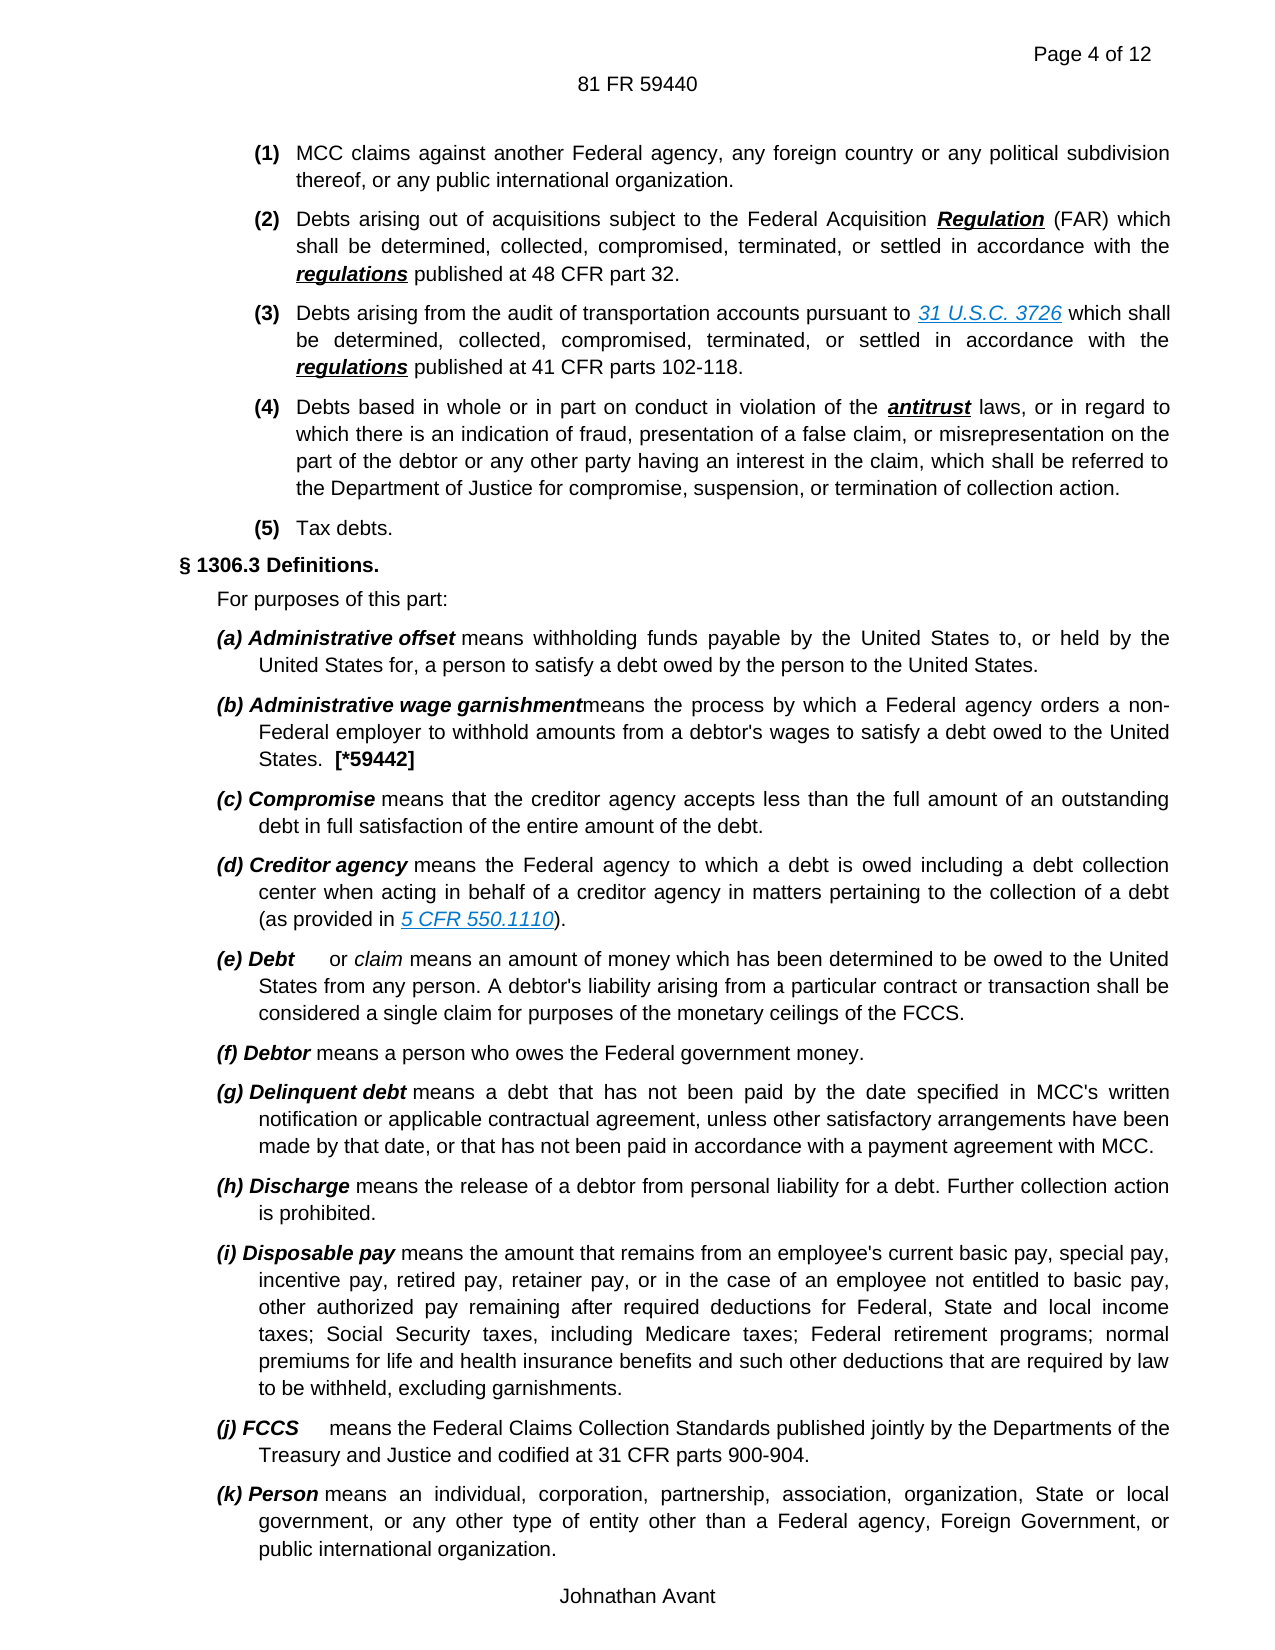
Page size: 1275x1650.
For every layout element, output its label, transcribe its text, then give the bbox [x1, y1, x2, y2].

list means a debt that has not been paid by the date specified in MCC's written notification or applicable contractual agreement, unless other satisfactory arrangements have been made by that date, or that has not been paid in accordance with a payment agreement with MCC. [217, 1077, 1171, 1158]
list Tax debts. [254, 512, 1171, 539]
text For purposes of this part: [217, 583, 1171, 610]
list MCC claims against another Federal agency, any foreign country or any political subdivision thereof, or any public international organization. [254, 137, 1171, 192]
list or claim means an amount of money which has been determined to be owed to the United States from any person. A debtor's liability arising from a particular contract or transaction shall be considered a single claim for purposes of the monetary ceilings of the FCCS. [217, 944, 1171, 1025]
list means that the creditor agency accepts less than the full amount of an outstanding debt in full satisfaction of the entire amount of the debt. [217, 783, 1171, 837]
list means the amount that remains from an employee's current basic pay, special pay, incentive pay, retired pay, retainer pay, or in the case of an employee not entitled to basic pay, other authorized pay remaining after required deductions for Federal, State and local income taxes; Social Security taxes, including Medicare taxes; Federal retirement programs; normal premiums for life and health insurance benefits and such other deductions that are required by law to be withheld, excluding garnishments. [217, 1237, 1171, 1400]
list means an individual, corporation, partnership, association, organization, State or local government, or any other type of entity other than a Federal agency, Foreign Government, or public international organization. [217, 1479, 1171, 1560]
list hmentmeans the process by which a Federal agency orders a non-Federal employer to withhold amounts from a debtor's wages to satisfy a debt owed to the United States. [*59442] [217, 689, 1171, 771]
list Debts based in whole or in part on conduct in violation of the antitrust laws, or in regard to which there is an indication of fraud, presentation of a false claim, or misrepresentation on the part of the debtor or any other party having an interest in the claim, which shall be referred to the Department of Justice for compromise, suspension, or termination of collection action. [254, 392, 1171, 500]
list Debts arising from the audit of transportation accounts pursuant to 31 U.S.C. 3726 which shall be determined, collected, compromised, terminated, or settled in accordance with the regulations published at 41 CFR parts 102-118. [254, 298, 1171, 379]
list means the Federal agency to which a debt is owed including a debt collection center when acting in behalf of a creditor agency in matters pertaining to the collection of a debt (as provided in 5 CFR 550.1110). [217, 850, 1171, 931]
list means withholding funds payable by the United States to, or held by the United States for, a person to satisfy a debt owed by the person to the United States. [217, 623, 1171, 677]
list means the release of a debtor from personal liability for a debt. Further collection action is prohibited. [217, 1171, 1171, 1225]
list means the Federal Claims Collection Standards published jointly by the Departments of the Treasury and Justice and codified at 31 CFR parts 900-904. [217, 1412, 1171, 1467]
list means a person who owes the Federal government money. [217, 1037, 1171, 1064]
list Debts arising out of acquisitions subject to the Federal Acquisition Regulation (FAR) which shall be determined, collected, compromised, terminated, or settled in accordance with the regulations published at 48 CFR part 32. [254, 204, 1171, 285]
